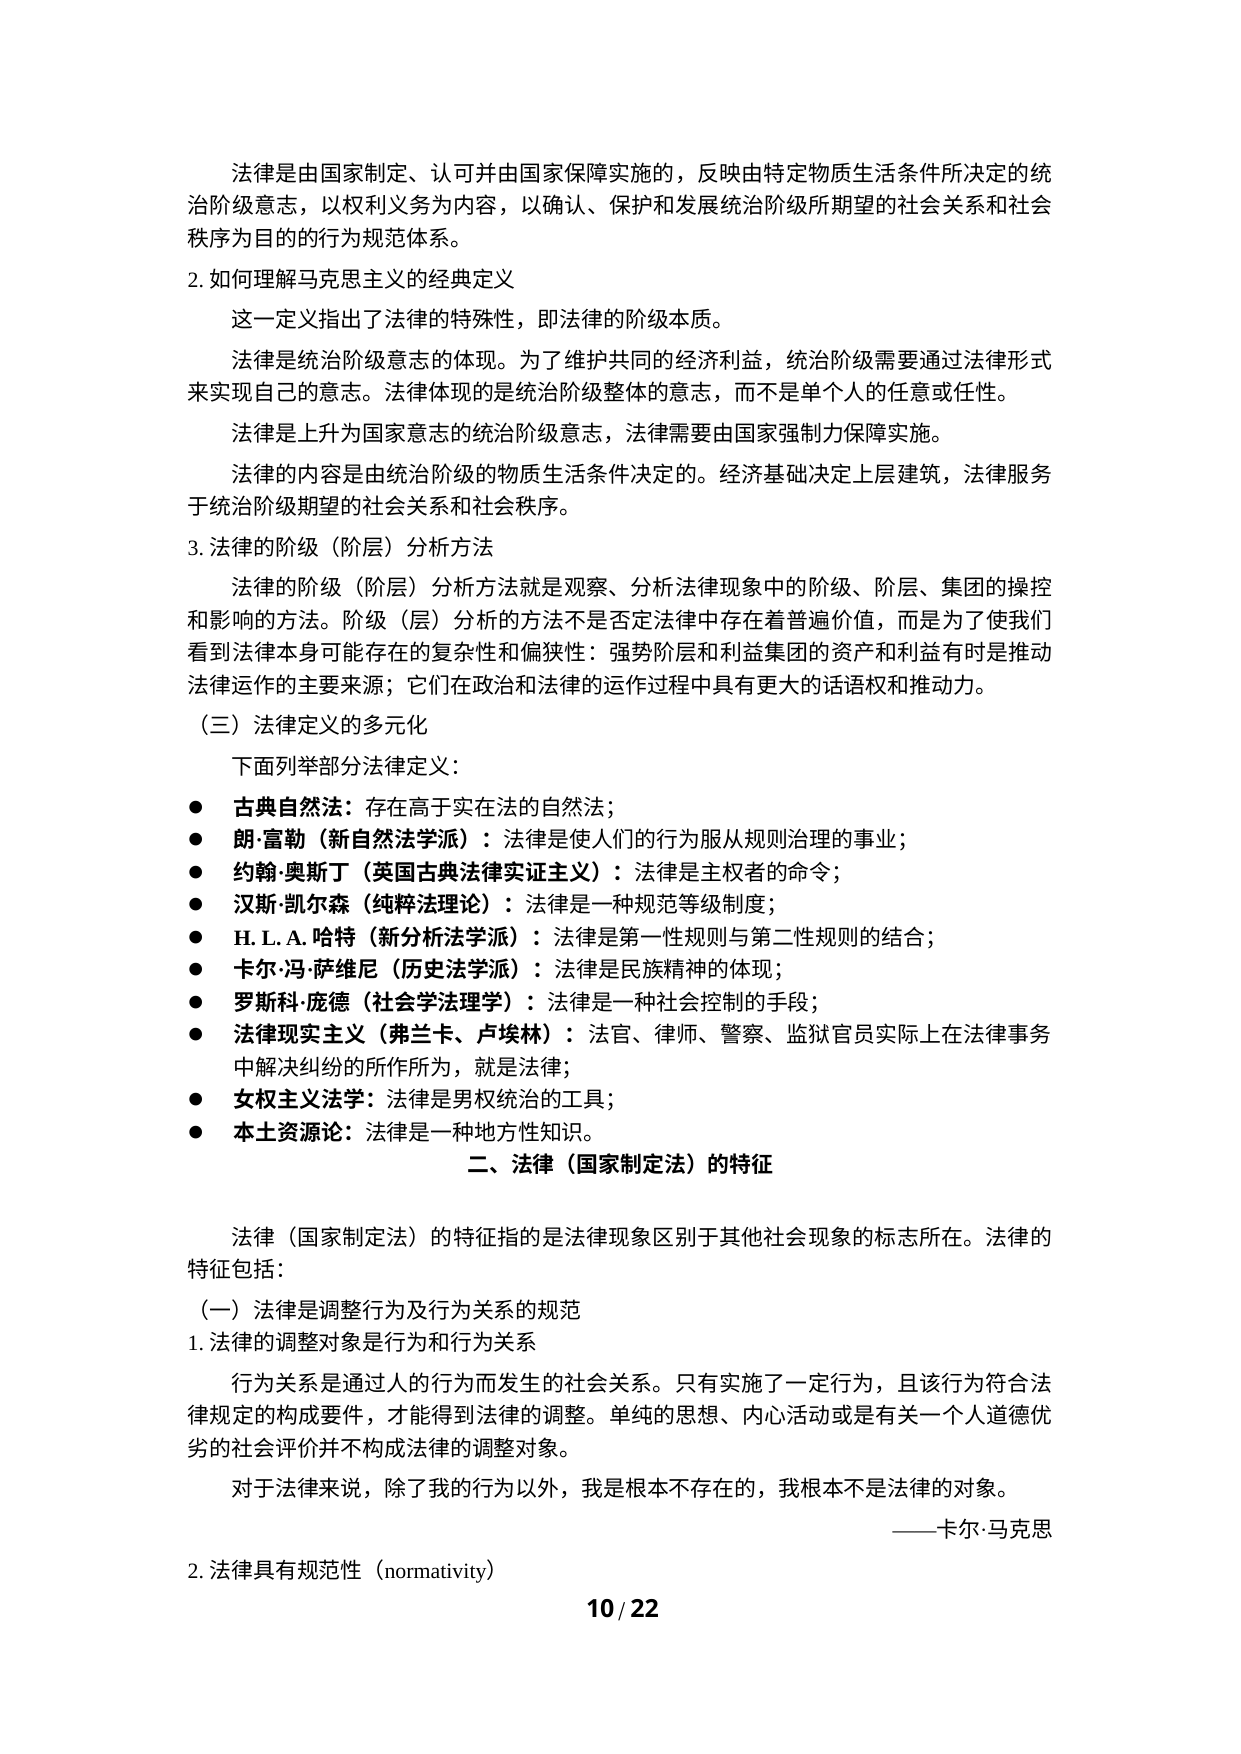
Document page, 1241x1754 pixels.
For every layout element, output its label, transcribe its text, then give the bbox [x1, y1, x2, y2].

text 法律的内容是由统治阶级的物质生活条件决定的。经济基础决定上层建筑，法律服务于统治阶级期望的社会关系和社会秩序。 [187, 456, 1053, 521]
text 法律是统治阶级意志的体现。为了维护共同的经济利益，统治阶级需要通过法律形式来实现自己的意志。法律体现的是统治阶级整体的意志，而不是单个人的任意或任性。 [187, 342, 1053, 407]
text ——卡尔·马克思 [187, 1512, 1053, 1544]
list 女权主义法学：法律是男权统治的工具； [187, 1082, 1053, 1114]
list 本土资源论：法律是一种地方性知识。 [187, 1114, 1053, 1147]
list 朗·富勒（新自然法学派）：法律是使人们的行为服从规则治理的事业； [187, 822, 1053, 854]
text 下面列举部分法律定义： [187, 749, 1053, 781]
text （一）法律是调整行为及行为关系的规范 [187, 1292, 1053, 1325]
text 2. 如何理解马克思主义的经典定义 [187, 261, 1053, 294]
text （三）法律定义的多元化 [187, 708, 1053, 741]
text 这一定义指出了法律的特殊性，即法律的阶级本质。 [187, 302, 1053, 334]
text 1. 法律的调整对象是行为和行为关系 [187, 1325, 1053, 1357]
text 二、法律（国家制定法）的特征 [187, 1147, 1053, 1179]
text 法律是上升为国家意志的统治阶级意志，法律需要由国家强制力保障实施。 [187, 416, 1053, 448]
list 汉斯·凯尔森（纯粹法理论）：法律是一种规范等级制度； [187, 887, 1053, 919]
text 2. 法律具有规范性（normativity） [187, 1552, 1053, 1585]
text 行为关系是通过人的行为而发生的社会关系。只有实施了一定行为，且该行为符合法律规定的构成要件，才能得到法律的调整。单纯的思想、内心活动或是有关一个人道德优劣的社会评价并不构成法律的调整对象。 [187, 1365, 1053, 1463]
text 法律（国家制定法）的特征指的是法律现象区别于其他社会现象的标志所在。法律的特征包括： [187, 1219, 1053, 1284]
text 法律的阶级（阶层）分析方法就是观察、分析法律现象中的阶级、阶层、集团的操控和影响的方法。阶级（层）分析的方法不是否定法律中存在着普遍价值，而是为了使我们看到法律本身可能存在的复杂性和偏狭性：强势阶层和利益集团的资产和利益有时是推动法律运作的主要来源；它们在政治和法律的运作过程中具有更大的话语权和推动力。 [187, 570, 1053, 700]
list 法律现实主义（弗兰卡、卢埃林）：法官、律师、警察、监狱官员实际上在法律事务中解决纠纷的所作所为，就是法律； [187, 1017, 1053, 1082]
list 卡尔·冯·萨维尼（历史法学派）：法律是民族精神的体现； [187, 952, 1053, 984]
list 罗斯科·庞德（社会学法理学）：法律是一种社会控制的手段； [187, 984, 1053, 1017]
list H. L. A. 哈特（新分析法学派）：法律是第一性规则与第二性规则的结合； [187, 919, 1053, 952]
list 约翰·奥斯丁（英国古典法律实证主义）：法律是主权者的命令； [187, 854, 1053, 887]
list 古典自然法：存在高于实在法的自然法； [187, 789, 1053, 822]
text 3. 法律的阶级（阶层）分析方法 [187, 529, 1053, 562]
text 对于法律来说，除了我的行为以外，我是根本不存在的，我根本不是法律的对象。 [187, 1471, 1053, 1503]
text 法律是由国家制定、认可并由国家保障实施的，反映由特定物质生活条件所决定的统治阶级意志，以权利义务为内容，以确认、保护和发展统治阶级所期望的社会关系和社会秩序为目的的行为规范体系。 [187, 156, 1053, 253]
